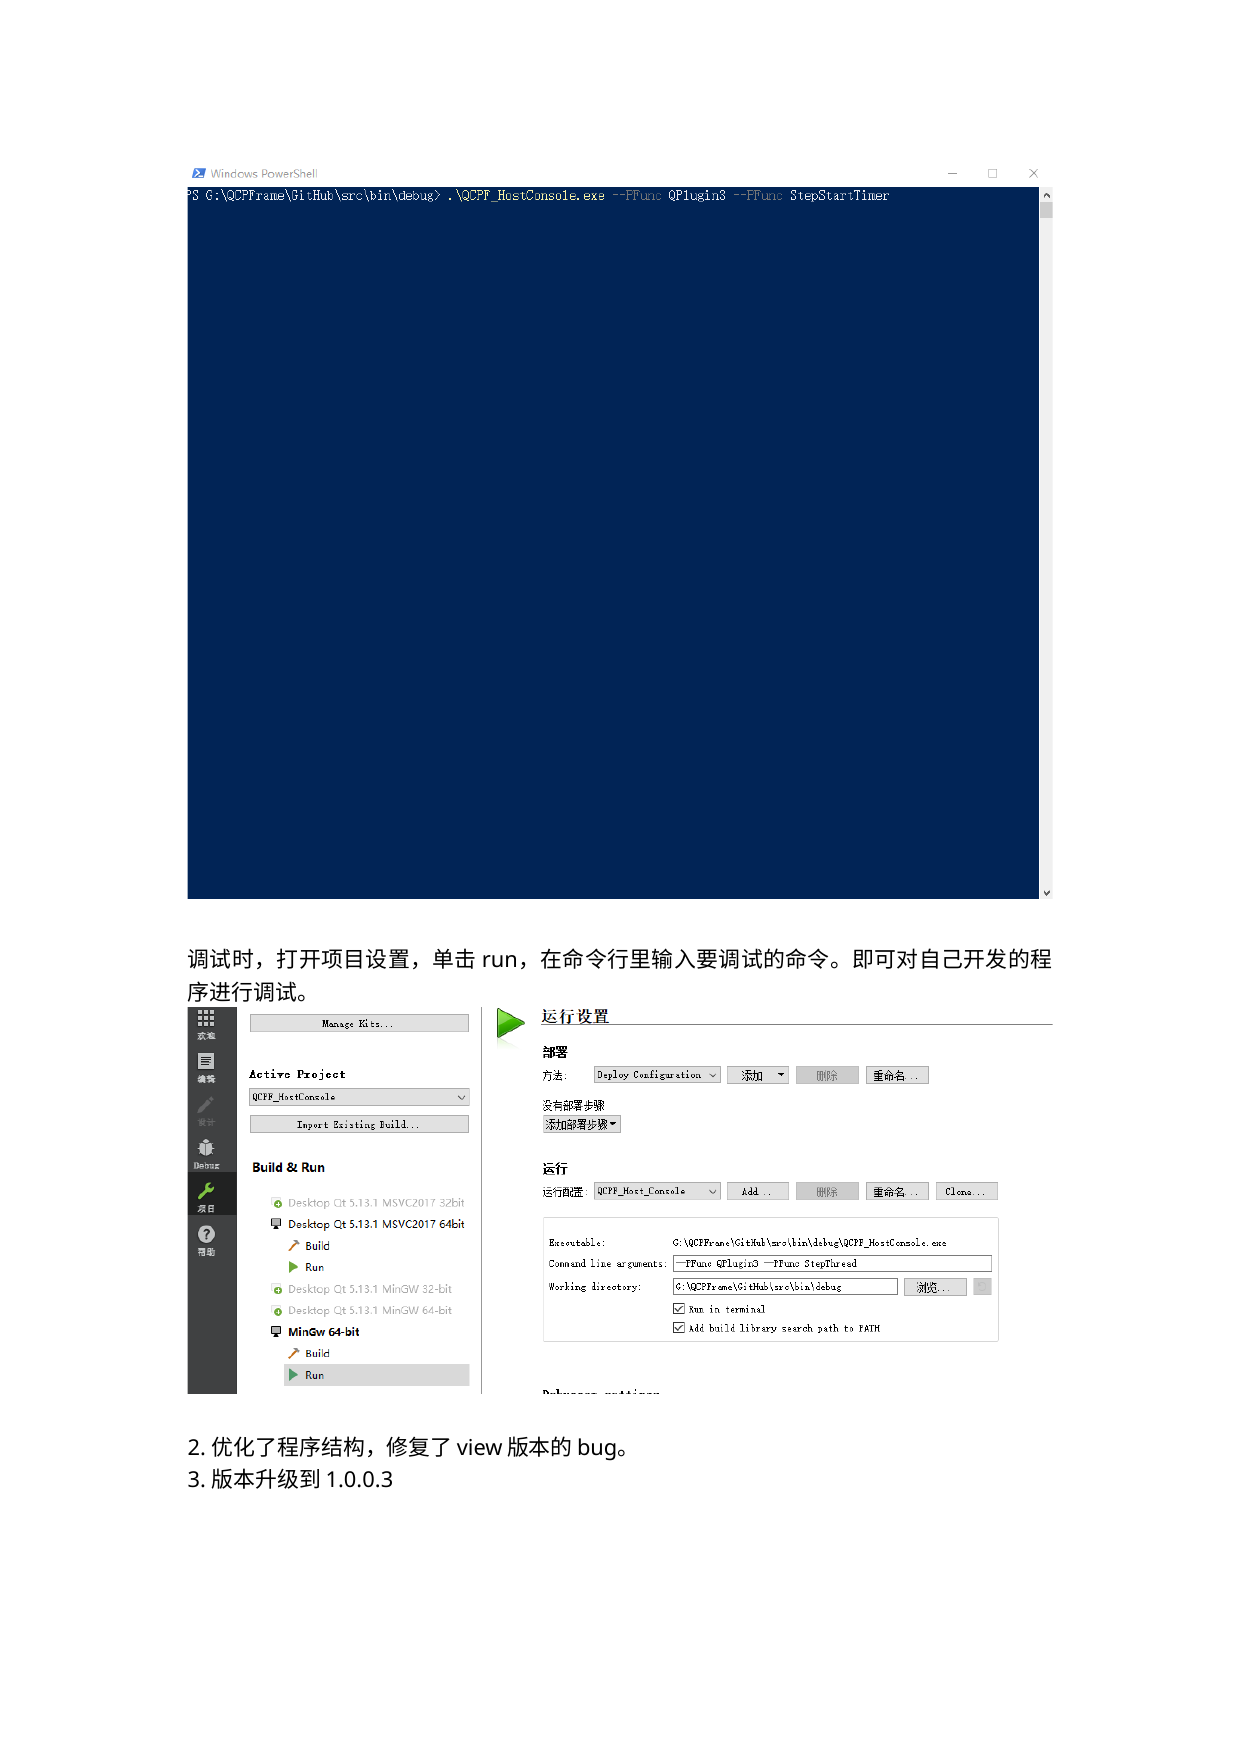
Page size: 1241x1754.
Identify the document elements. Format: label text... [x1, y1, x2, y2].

text 调试时，打开项目设置，单击run，在命令行里输入要调试的命令。即可对自己开发的程序进行调试。 [187, 942, 1053, 1007]
picture [187, 162, 1053, 899]
picture [187, 1007, 1053, 1394]
text 3. 版本升级到1.0.0.3 [187, 1462, 1053, 1494]
text 2. 优化了程序结构，修复了view版本的bug。 [187, 1429, 1053, 1462]
